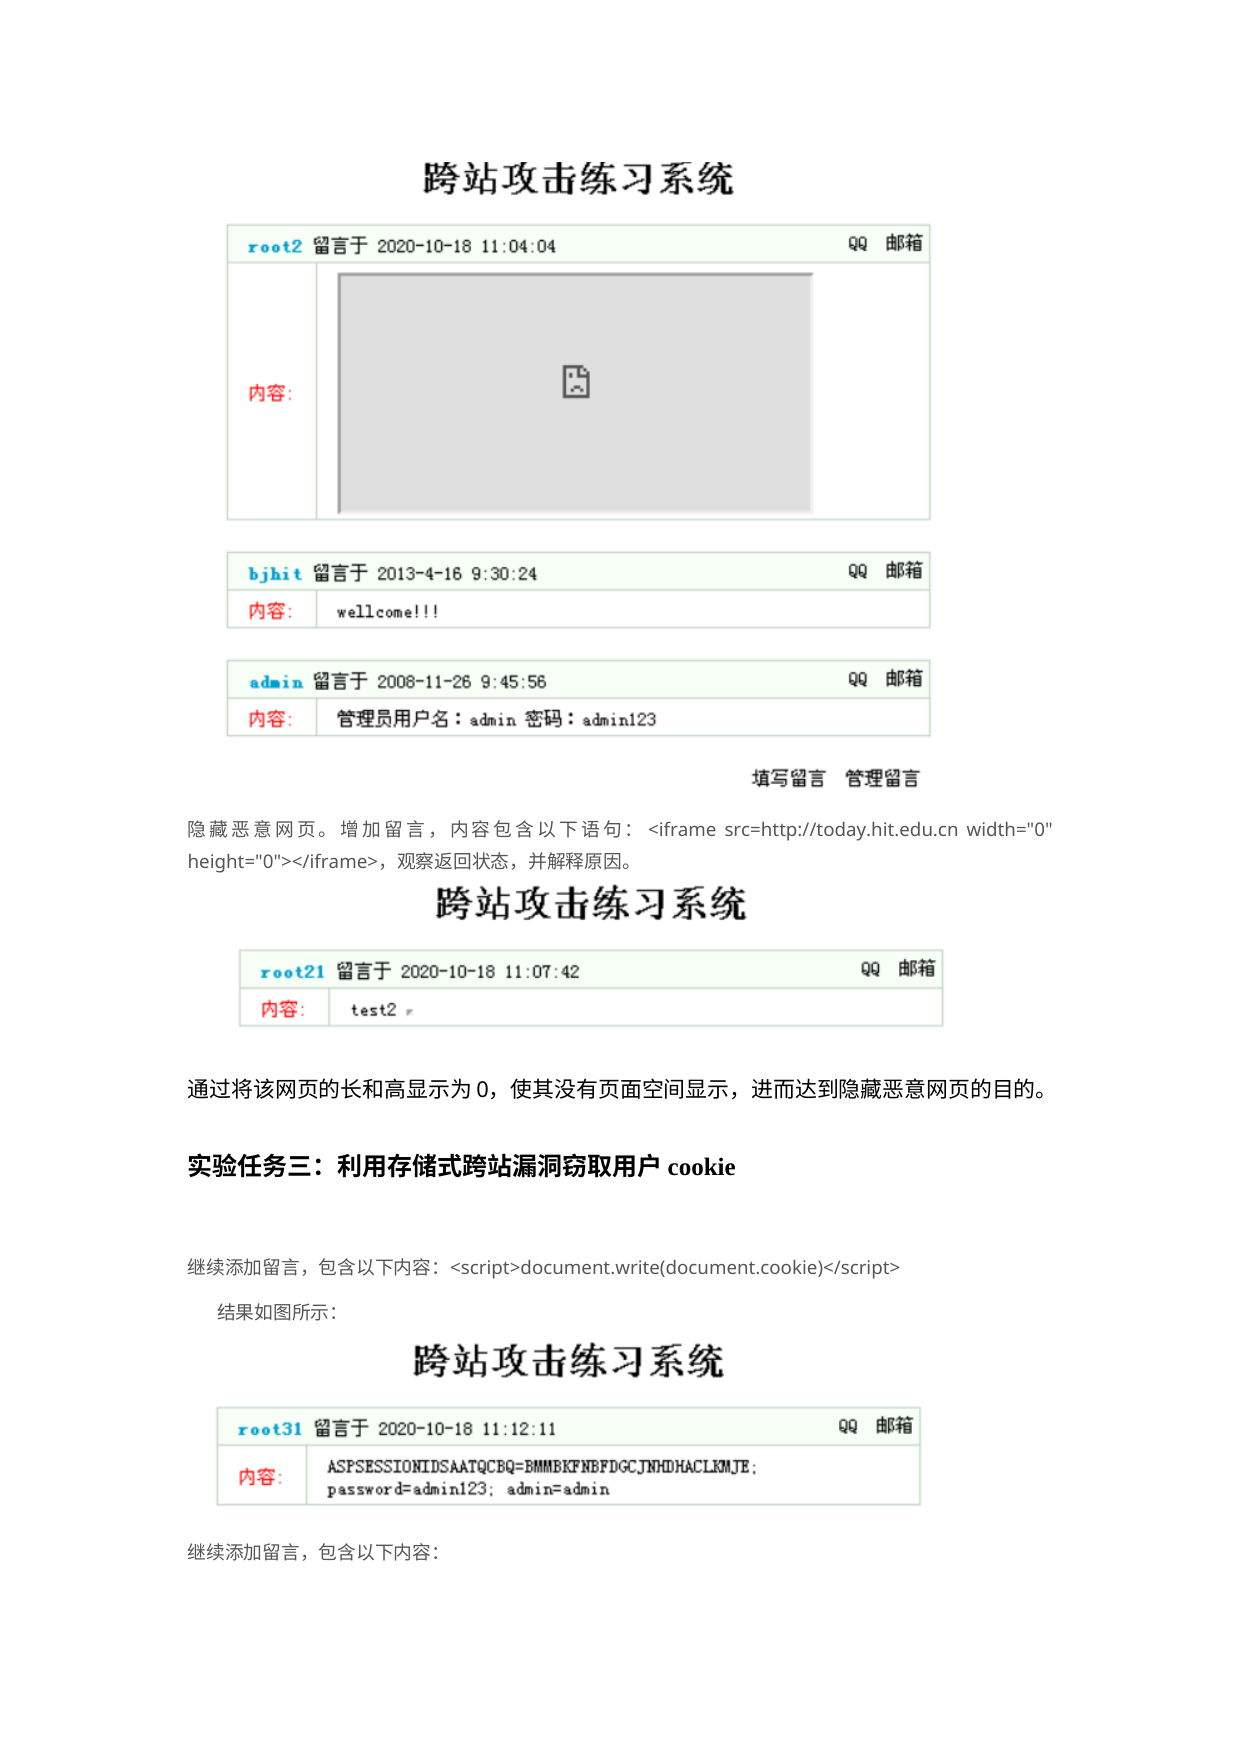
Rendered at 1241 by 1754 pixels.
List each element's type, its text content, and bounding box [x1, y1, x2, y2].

text 继续添加留言，包含以下内容：<script>document.write(document.cookie)</script> [187, 1250, 1053, 1283]
picture [187, 877, 1017, 1046]
text 结果如图所示： [187, 1295, 1053, 1328]
subtitle 实验任务三：利用存储式跨站漏洞窃取用户cookie [187, 1132, 1053, 1197]
picture [187, 1340, 982, 1524]
picture [187, 162, 988, 804]
text 隐藏恶意网页。增加留言，内容包含以下语句：<iframe src=http://today.hit.edu.cn width="0" height="0"></iframe>，观察返回状态，并解释原因。 [187, 812, 1053, 877]
text 通过将该网页的长和高显示为0，使其没有页面空间显示，进而达到隐藏恶意网页的目的。 [187, 1072, 1053, 1104]
